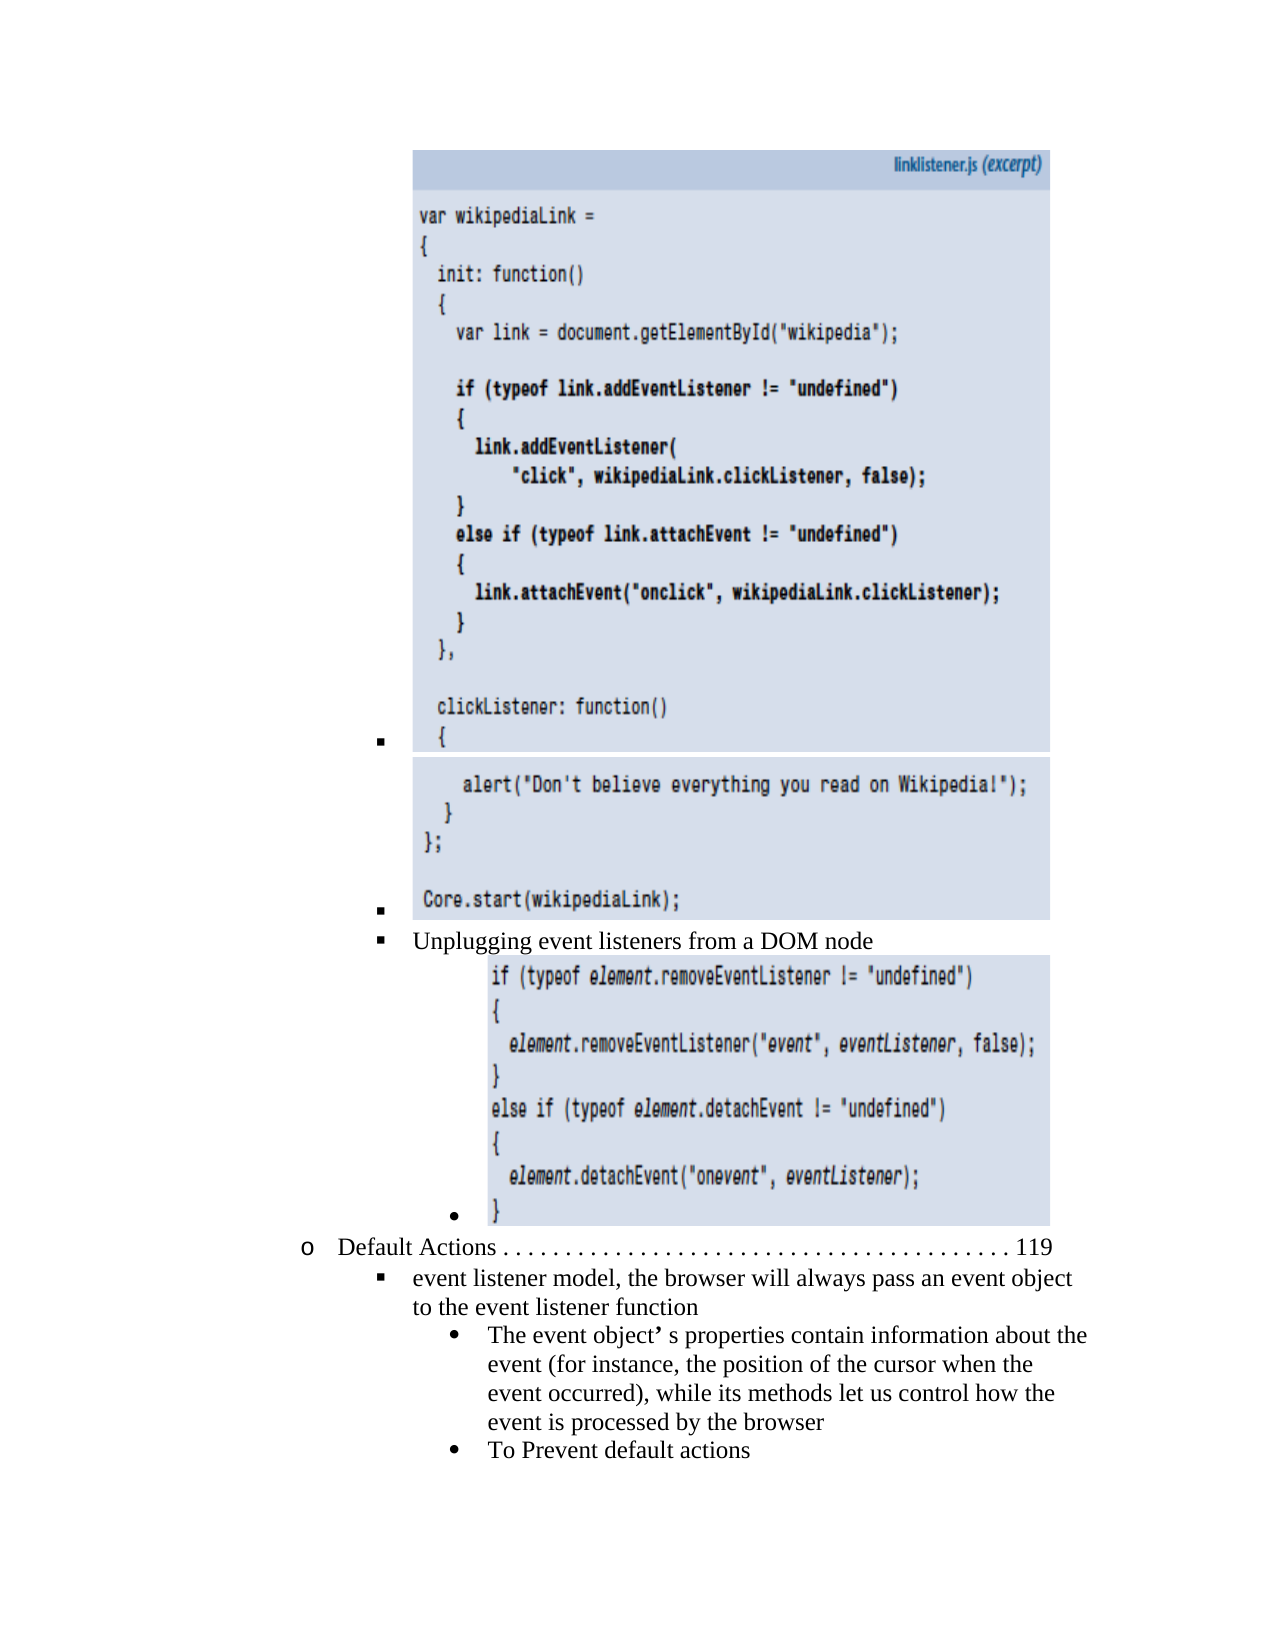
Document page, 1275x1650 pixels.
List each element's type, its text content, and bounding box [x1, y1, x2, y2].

picture [487, 955, 1050, 1226]
list Default Actions . . . . . . . . . . . . . . . . . . . . . . . . . . . . . . . . . . . . . . . . . 119 [300, 1232, 1087, 1263]
list The event object’ s properties contain information about the event (for instance, the position of the cursor when the event occurred), while its methods let us control how the event is processed by the browser [450, 1320, 1087, 1435]
list To Prevent default actions [450, 1435, 1087, 1464]
list Unplugging event listeners from a DOM node [375, 926, 1087, 955]
picture [412, 757, 1050, 920]
picture [412, 150, 1050, 752]
list event listener model, the browser will always pass an event object to the event listener function [375, 1263, 1087, 1320]
